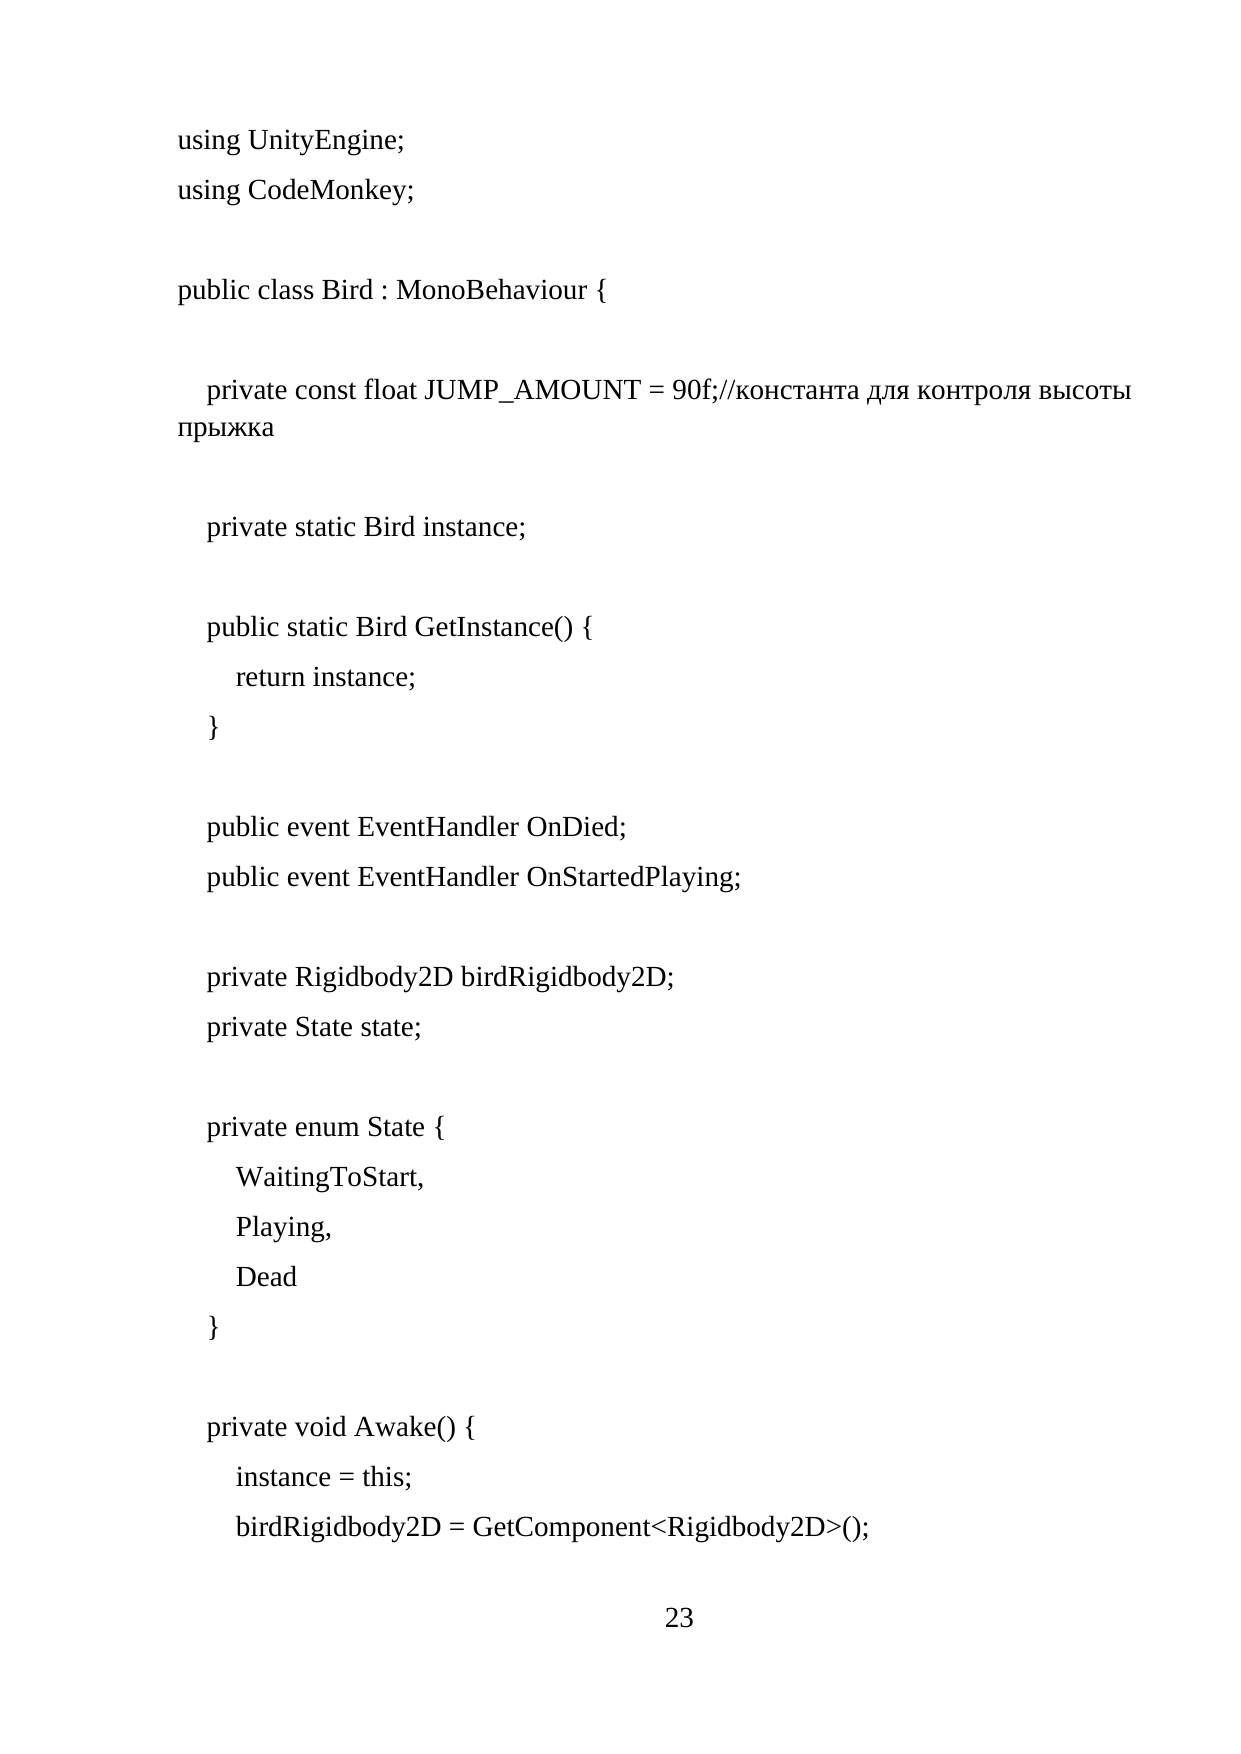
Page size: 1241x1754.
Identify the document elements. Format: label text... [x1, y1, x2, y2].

text private const float JUMP_AMOUNT = 90f;//константа для контроля высоты прыжка [177, 368, 1181, 443]
text } [177, 706, 1181, 743]
text using CodeMonkey; [177, 168, 1181, 206]
text Playing, [177, 1206, 1181, 1243]
text public event EventHandler OnDied; [177, 806, 1181, 843]
text } [177, 1306, 1181, 1343]
text private void Awake() { [177, 1406, 1181, 1443]
text WaitingToStart, [177, 1156, 1181, 1193]
text using UnityEngine; [177, 118, 1181, 156]
text public static Bird GetInstance() { [177, 606, 1181, 643]
text public class Bird : MonoBehaviour { [177, 268, 1181, 306]
text private enum State { [177, 1106, 1181, 1143]
text public event EventHandler OnStartedPlaying; [177, 856, 1181, 893]
text birdRigidbody2D = GetComponent<Rigidbody2D>(); [177, 1506, 1181, 1543]
text Dead [177, 1256, 1181, 1293]
text instance = this; [177, 1456, 1181, 1493]
text private State state; [177, 1006, 1181, 1043]
text private Rigidbody2D birdRigidbody2D; [177, 956, 1181, 993]
text private static Bird instance; [177, 506, 1181, 543]
text return instance; [177, 656, 1181, 693]
